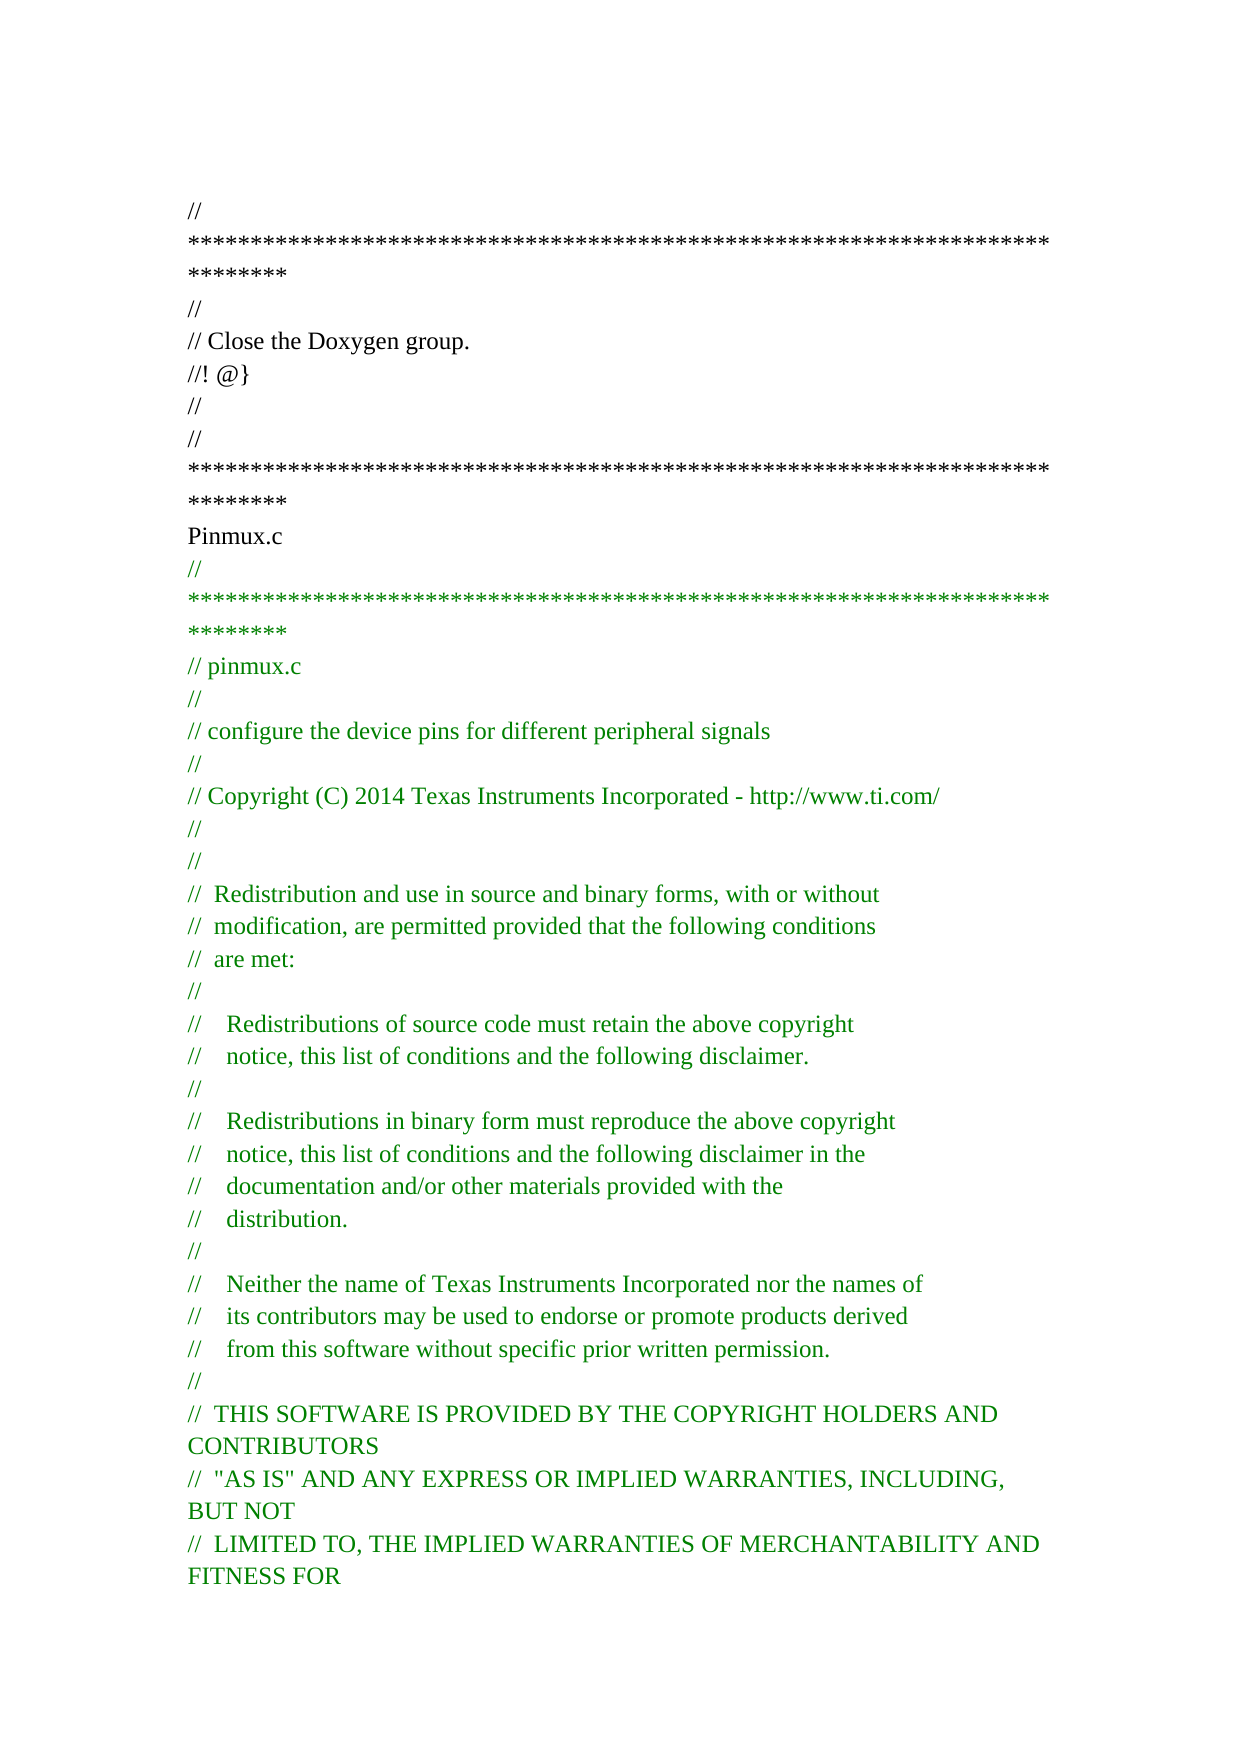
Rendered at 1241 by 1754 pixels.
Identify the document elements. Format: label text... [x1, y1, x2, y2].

text Pinmux.c [187, 519, 1053, 552]
text //***************************************************************************** [187, 422, 1053, 519]
text // [187, 844, 1053, 877]
text // [187, 292, 1053, 324]
text //***************************************************************************** [187, 194, 1053, 292]
text //***************************************************************************** [187, 552, 1053, 649]
text // notice, this list of conditions and the following disclaimer in the [187, 1137, 1053, 1169]
text // documentation and/or other materials provided with the [187, 1169, 1053, 1202]
text // configure the device pins for different peripheral signals [187, 714, 1053, 747]
text // THIS SOFTWARE IS PROVIDED BY THE COPYRIGHT HOLDERS AND CONTRIBUTORS [187, 1397, 1053, 1462]
text // Neither the name of Texas Instruments Incorporated nor the names of [187, 1267, 1053, 1299]
text // Redistributions in binary form must reproduce the above copyright [187, 1104, 1053, 1137]
text // [187, 389, 1053, 422]
text // "AS IS" AND ANY EXPRESS OR IMPLIED WARRANTIES, INCLUDING, BUT NOT [187, 1462, 1053, 1527]
text // [187, 682, 1053, 714]
text // Close the Doxygen group. [187, 324, 1053, 357]
text // pinmux.c [187, 649, 1053, 682]
text // [187, 1234, 1053, 1267]
text // [187, 974, 1053, 1007]
text // [187, 812, 1053, 844]
text // from this software without specific prior written permission. [187, 1332, 1053, 1364]
text // modification, are permitted provided that the following conditions [187, 909, 1053, 942]
text // Copyright (C) 2014 Texas Instruments Incorporated - http://www.ti.com/ [187, 779, 1053, 812]
text // [187, 747, 1053, 779]
text // distribution. [187, 1202, 1053, 1234]
text // [187, 1364, 1053, 1397]
text // LIMITED TO, THE IMPLIED WARRANTIES OF MERCHANTABILITY AND FITNESS FOR [187, 1527, 1053, 1592]
text // notice, this list of conditions and the following disclaimer. [187, 1039, 1053, 1072]
text // [187, 1072, 1053, 1104]
text // Redistributions of source code must retain the above copyright [187, 1007, 1053, 1039]
text // its contributors may be used to endorse or promote products derived [187, 1299, 1053, 1332]
text // Redistribution and use in source and binary forms, with or without [187, 877, 1053, 909]
text //! @} [187, 357, 1053, 389]
text // are met: [187, 942, 1053, 974]
